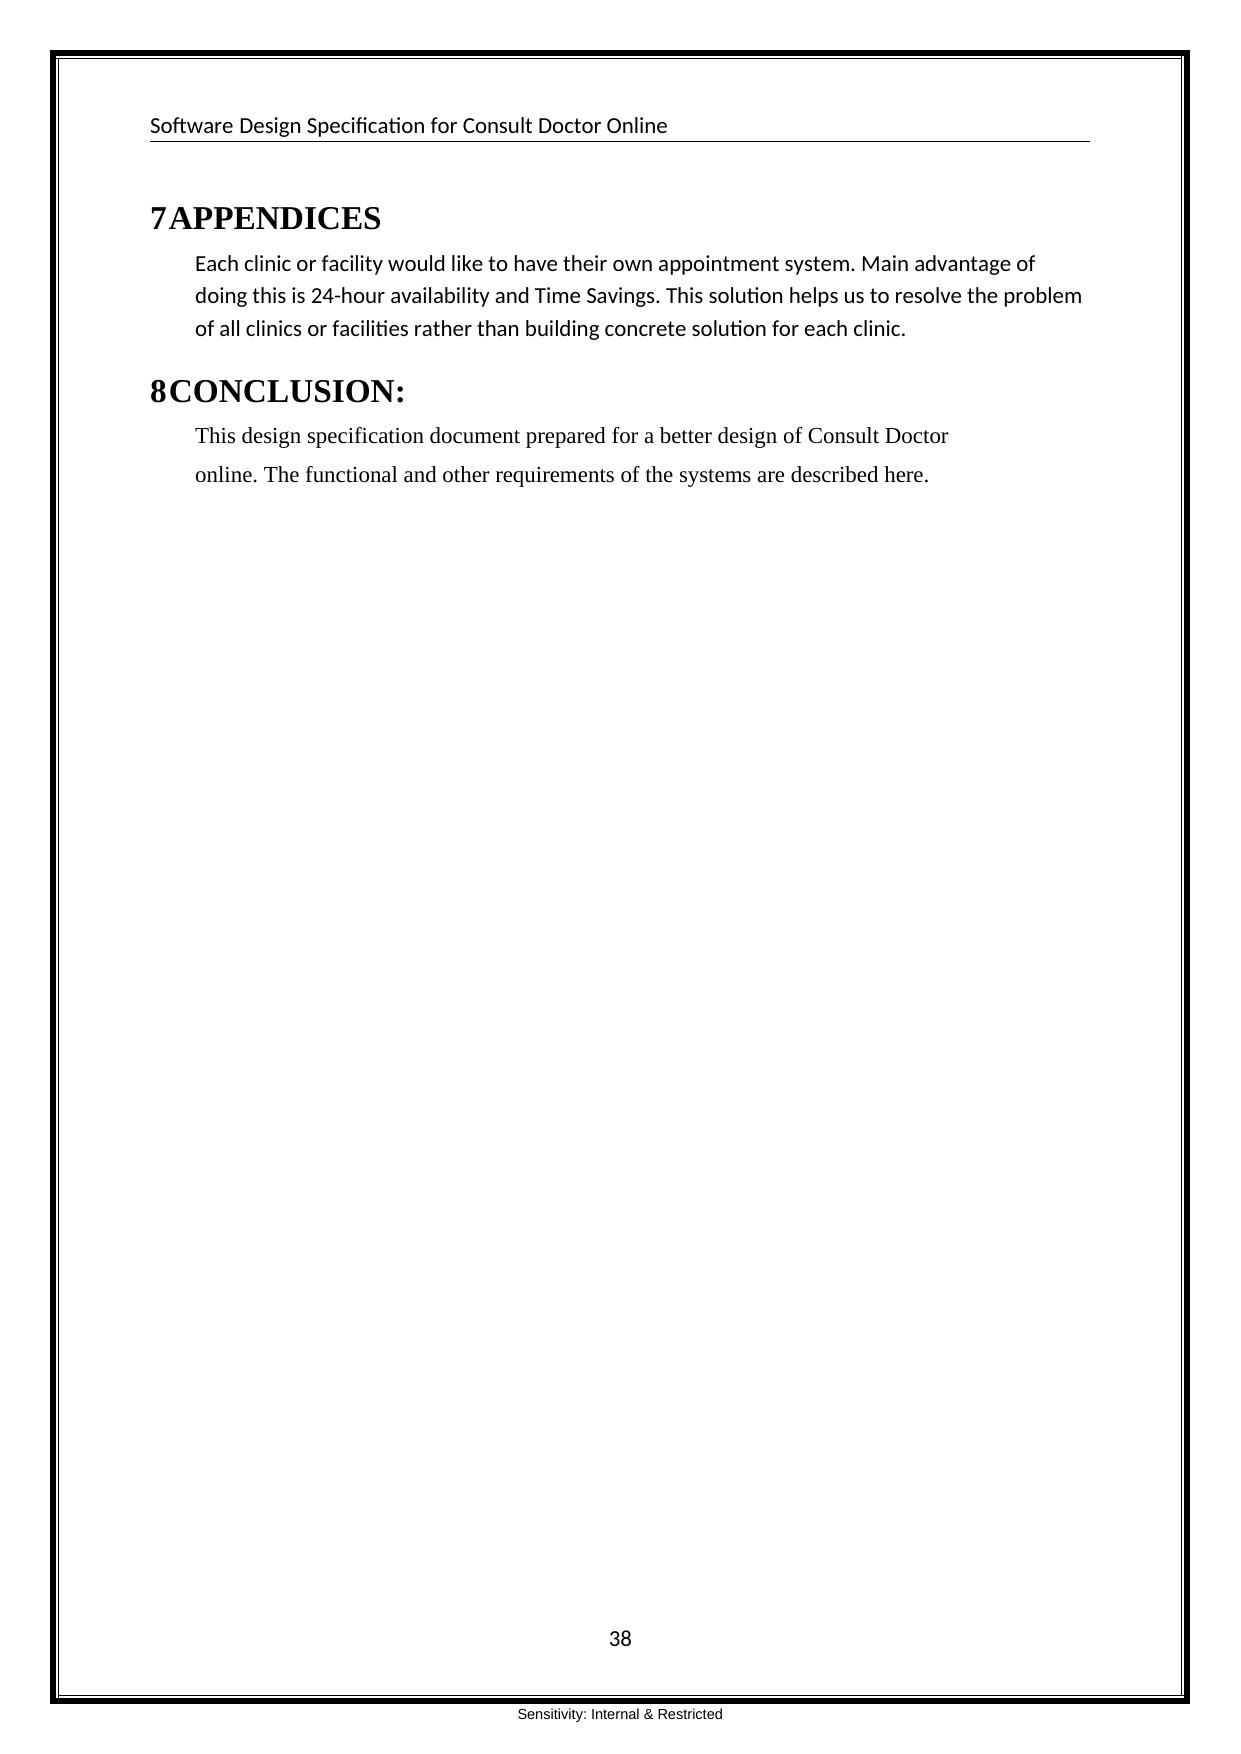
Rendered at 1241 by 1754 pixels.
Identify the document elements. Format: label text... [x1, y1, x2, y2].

text Each clinic or facility would like to have their own appointment system. Main advantage of doing this is 24-hour availability and Time Savings. This solution helps us to resolve the problem of all clinics or facilities rather than building concrete solution for each clinic. [195, 249, 1090, 342]
list This design specification document prepared for a better design of Consult Doctor online. The functional and other requirements of the systems are described here. [195, 422, 1015, 487]
subtitle APPENDICES [150, 198, 1090, 237]
subtitle CONCLUSION: [150, 371, 1090, 409]
